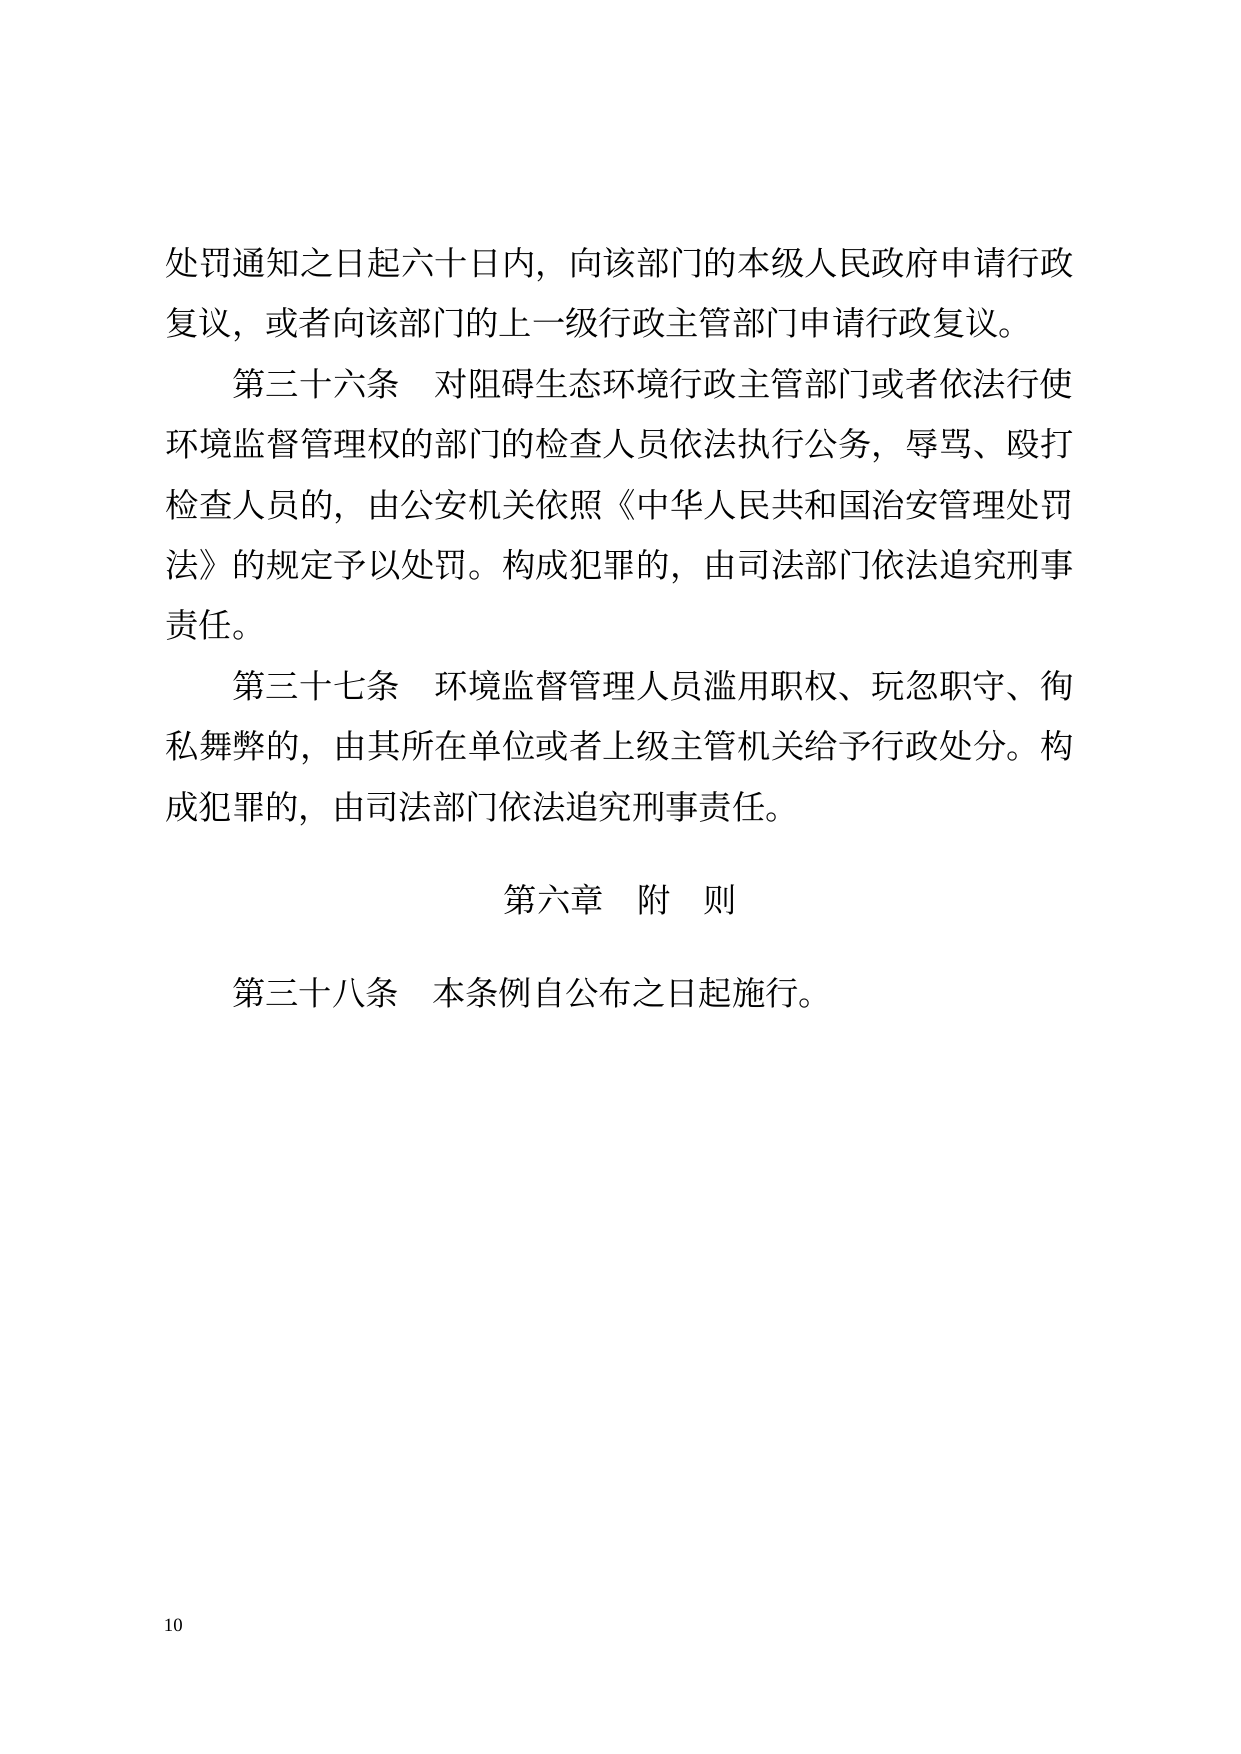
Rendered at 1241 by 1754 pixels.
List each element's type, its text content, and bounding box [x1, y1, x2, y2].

text 第六章 附 则 [165, 861, 1075, 922]
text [165, 224, 1075, 345]
text 第三十八条 本条例自公布之日起施行。 [165, 954, 1075, 1014]
text 第三十七条 环境监督管理人员滥用职权、玩忽职守、徇私舞弊的，由其所在单位或者上级主管机关给予行政处分。构成犯罪的，由司法部门依法追究刑事责任。 [165, 647, 1075, 829]
text 第三十六条 对阻碍生态环境行政主管部门或者依法行使环境监督管理权的部门的检查人员依法执行公务，辱骂、殴打检查人员的，由公安机关依照《中华人民共和国治安管理处罚法》的规定予以处罚。构成犯罪的，由司法部门依法追究刑事责任。 [165, 345, 1075, 647]
